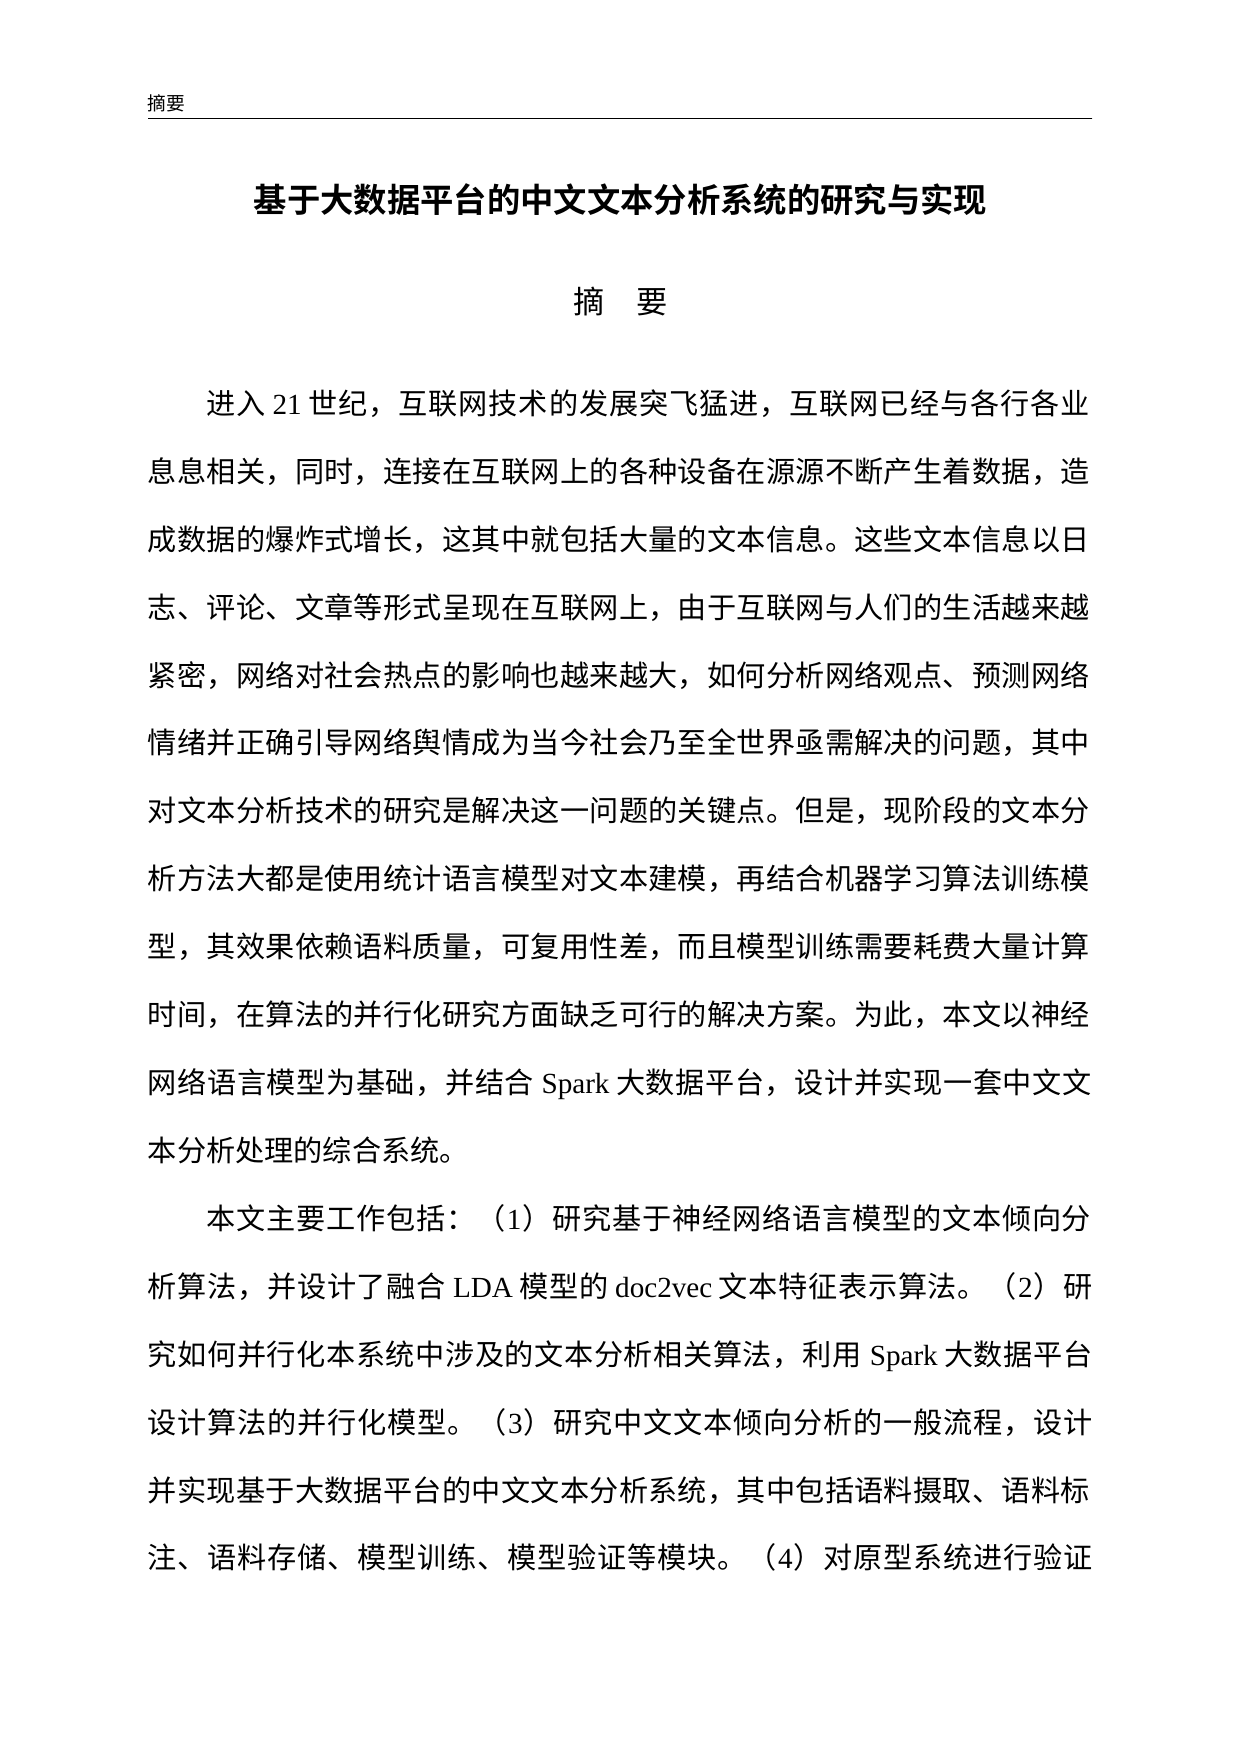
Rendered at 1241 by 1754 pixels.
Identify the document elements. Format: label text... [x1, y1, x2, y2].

text 进入21世纪，互联网技术的发展突飞猛进，互联网已经与各行各业息息相关，同时，连接在互联网上的各种设备在源源不断产生着数据，造成数据的爆炸式增长，这其中就包括大量的文本信息。这些文本信息以日志、评论、文章等形式呈现在互联网上，由于互联网与人们的生活越来越紧密，网络对社会热点的影响也越来越大，如何分析网络观点、预测网络情绪并正确引导网络舆情成为当今社会乃至全世界亟需解决的问题，其中对文本分析技术的研究是解决这一问题的关键点。但是，现阶段的文本分析方法大都是使用统计语言模型对文本建模，再结合机器学习算法训练模型，其效果依赖语料质量，可复用性差，而且模型训练需要耗费大量计算时间，在算法的并行化研究方面缺乏可行的解决方案。为此，本文以神经网络语言模型为基础，并结合Spark大数据平台，设计并实现一套中文文本分析处理的综合系统。 [148, 368, 1092, 1183]
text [148, 1183, 1092, 1590]
text 基于大数据平台的中文文本分析系统的研究与实现 [148, 164, 1092, 232]
text 摘 要 [148, 266, 1092, 334]
